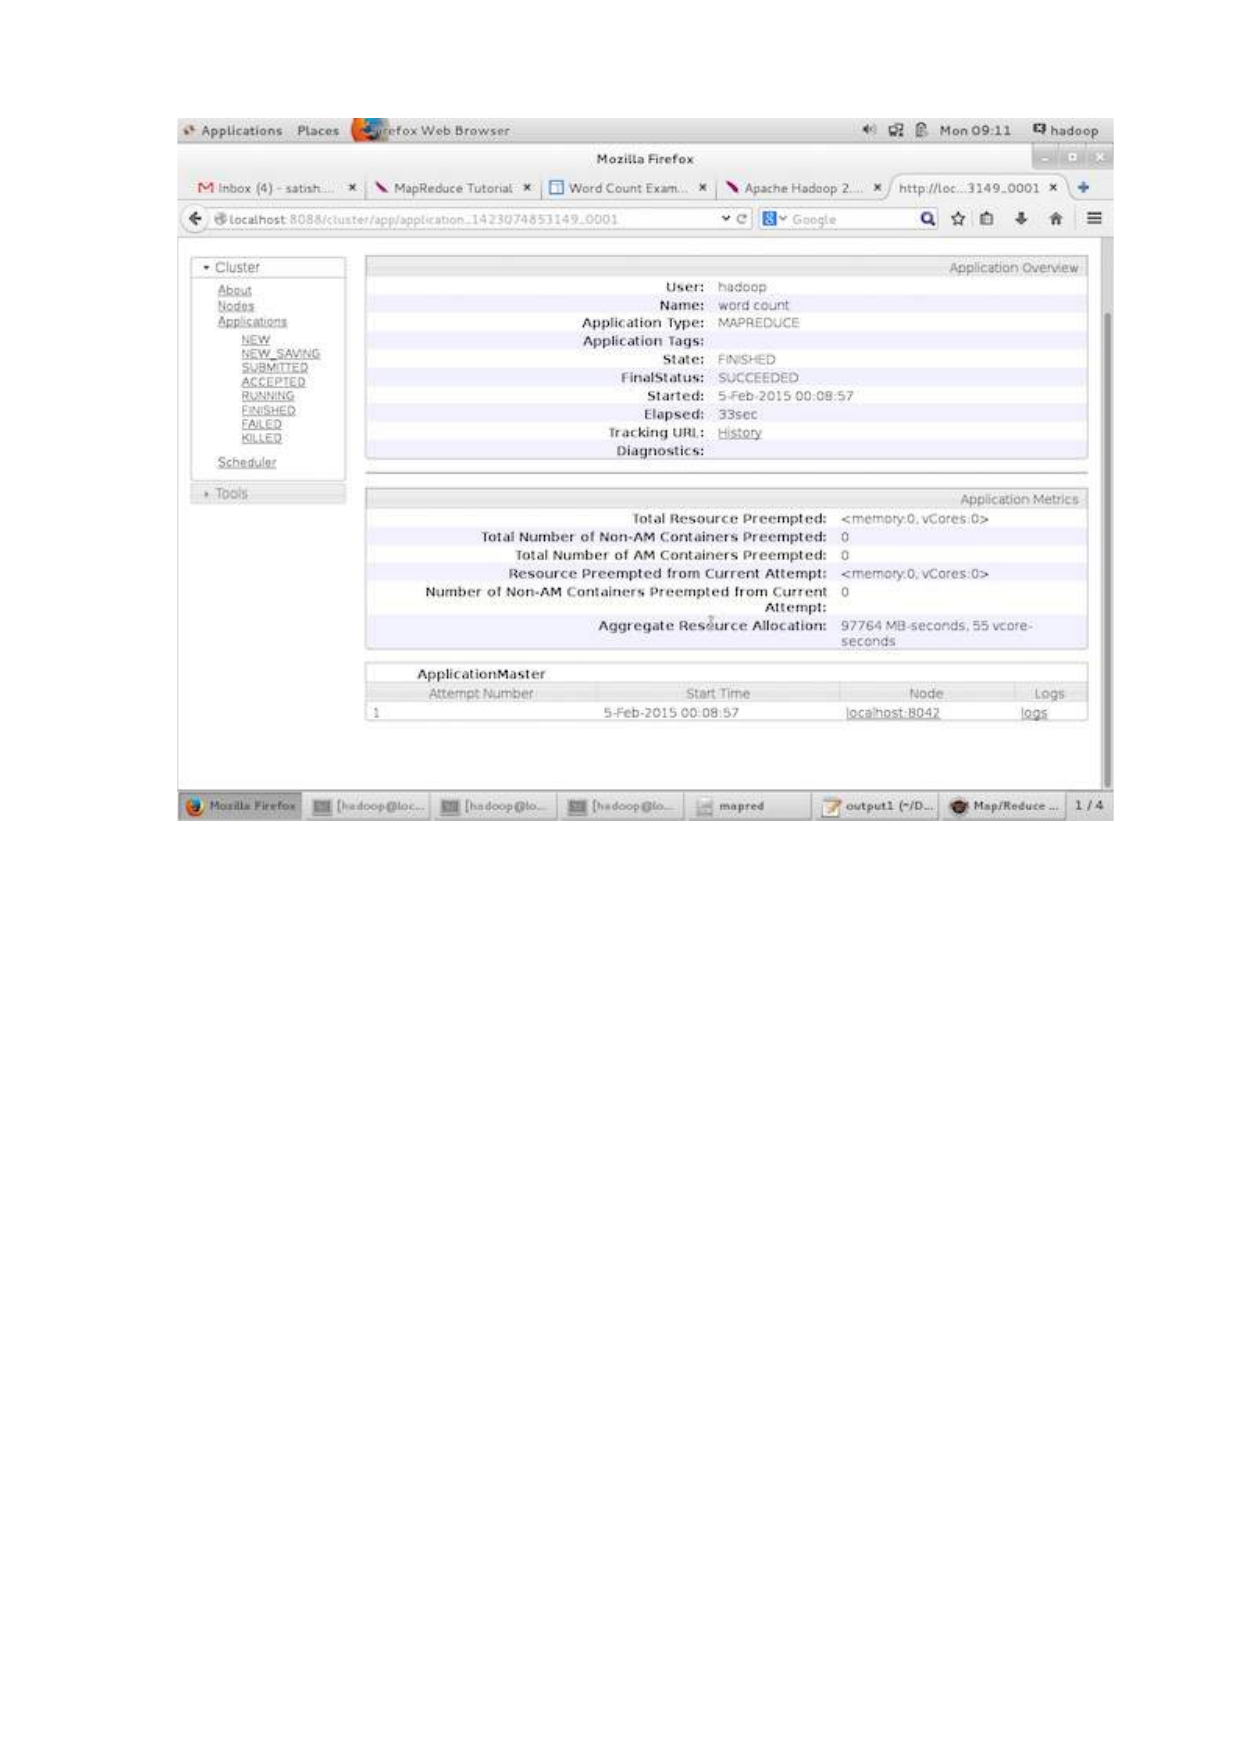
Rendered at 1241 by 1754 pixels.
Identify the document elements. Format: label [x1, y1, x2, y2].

picture [177, 118, 1114, 821]
